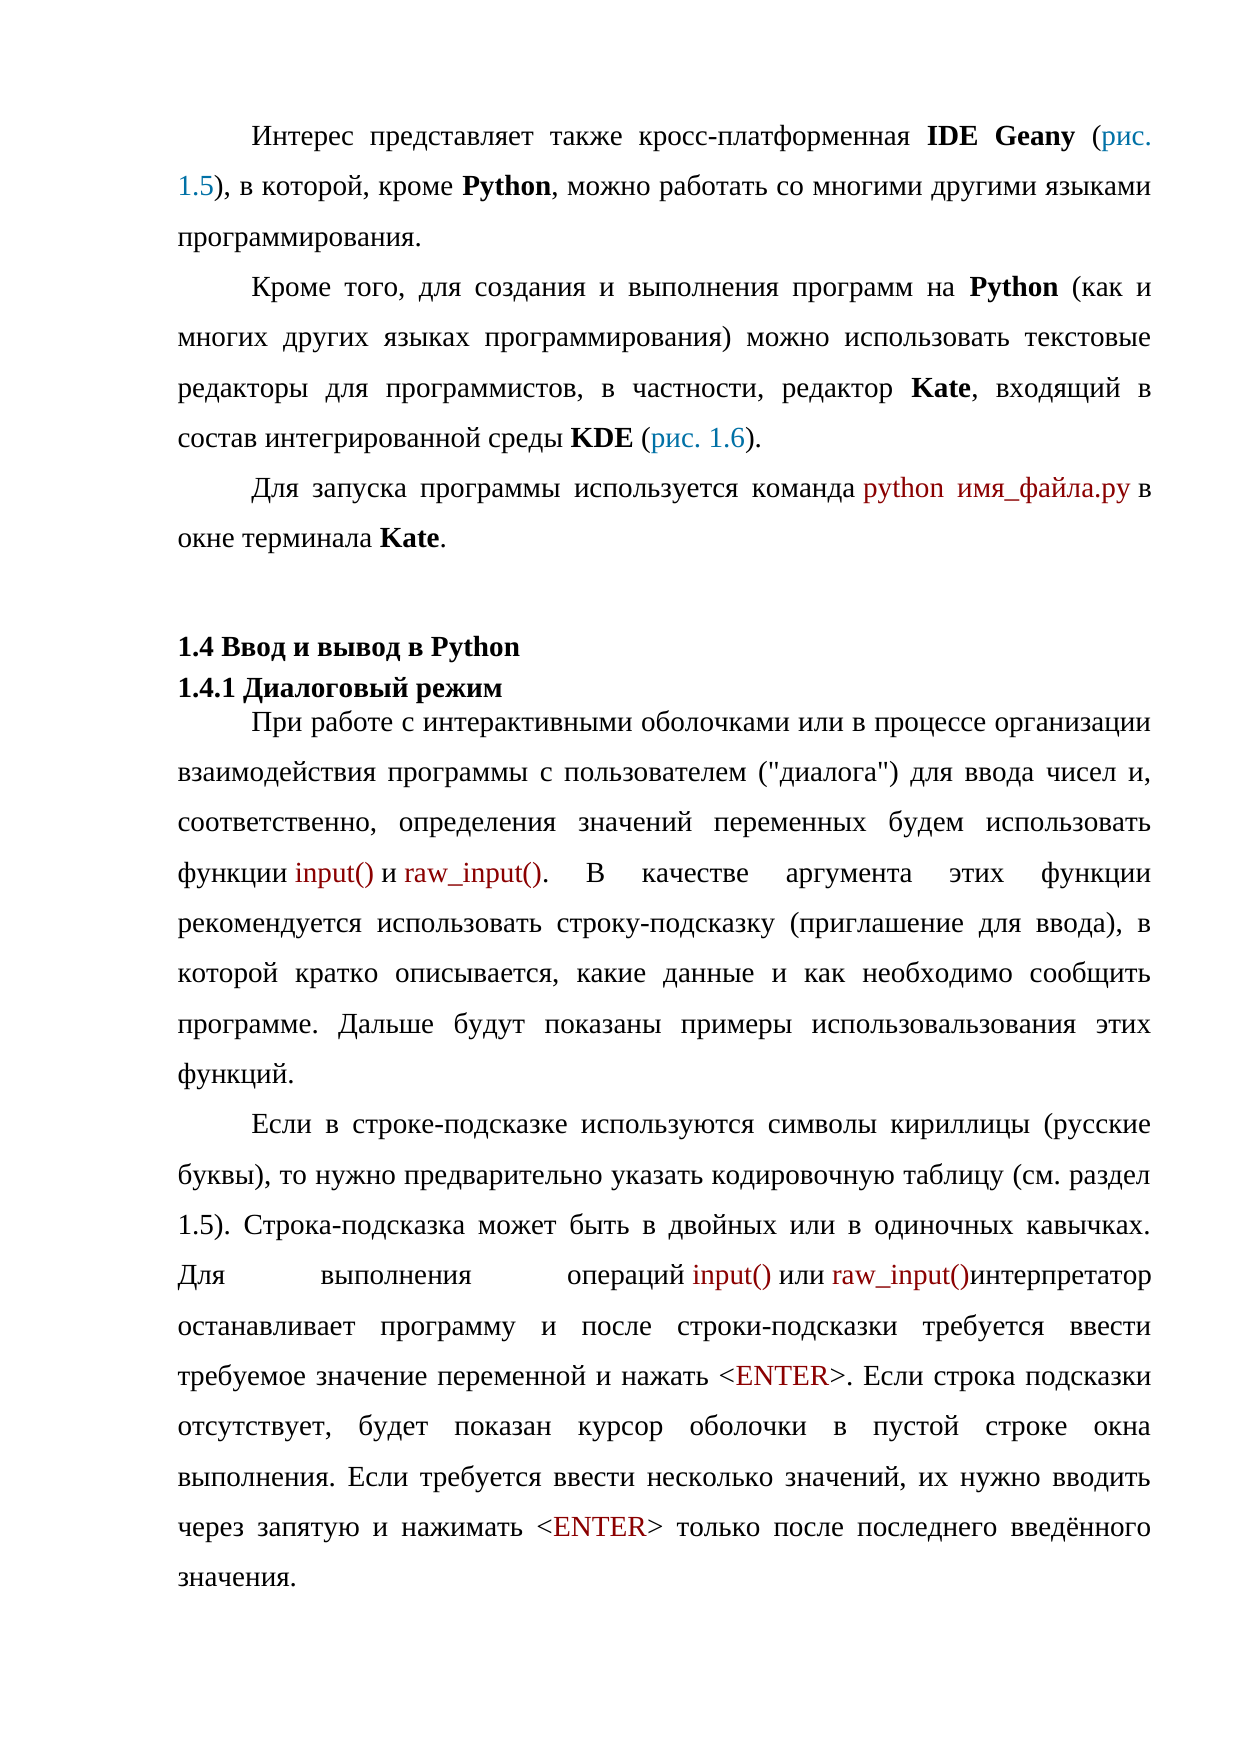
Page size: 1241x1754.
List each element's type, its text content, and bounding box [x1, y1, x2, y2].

text 1.4 Ввод и вывод в Python [177, 629, 1152, 663]
text Для запуска программы используется команда python имя_файла.py в окне терминала Kate. [177, 470, 1152, 554]
text При работе с интерактивными оболочками или в процессе организации взаимодействия программы с пользователем ("диалога") для ввода чисел и, соответственно, определения значений переменных будем использовать функции input() и raw_input(). В качестве аргумента этих функции рекомендуется использовать строку-подсказку (приглашение для ввода), в которой кратко описывается, какие данные и как необходимо сообщить программе. Дальше будут показаны примеры использовальзования этих функций. [177, 704, 1152, 1090]
text Интерес представляет также кросс-платформенная IDE Geany (рис. 1.5), в которой, кроме Python, можно работать со многими другими языками программирования. [177, 118, 1152, 252]
text Если в строке-подсказке используются символы кириллицы (русские буквы), то нужно предварительно указать кодировочную таблицу (см. раздел 1.5). Строка-подсказка может быть в двойных или в одиночных кавычках. Для выполнения операций input() или raw_input()интерпретатор останавливает программу и после строки-подсказки требуется ввести требуемое значение переменной и нажать <ENTER>. Если строка подсказки отсутствует, будет показан курсор оболочки в пустой строке окна выполнения. Если требуется ввести несколько значений, их нужно вводить через запятую и нажимать <ENTER> только после последнего введённого значения. [177, 1106, 1152, 1593]
text 1.4.1 Диалоговый режим [177, 670, 1152, 704]
text Кроме того, для создания и выполнения программ на Python (как и многих других языках программирования) можно использовать текстовые редакторы для программистов, в частности, редактор Kate, входящий в состав интегрированной среды KDE (рис. 1.6). [177, 269, 1152, 453]
